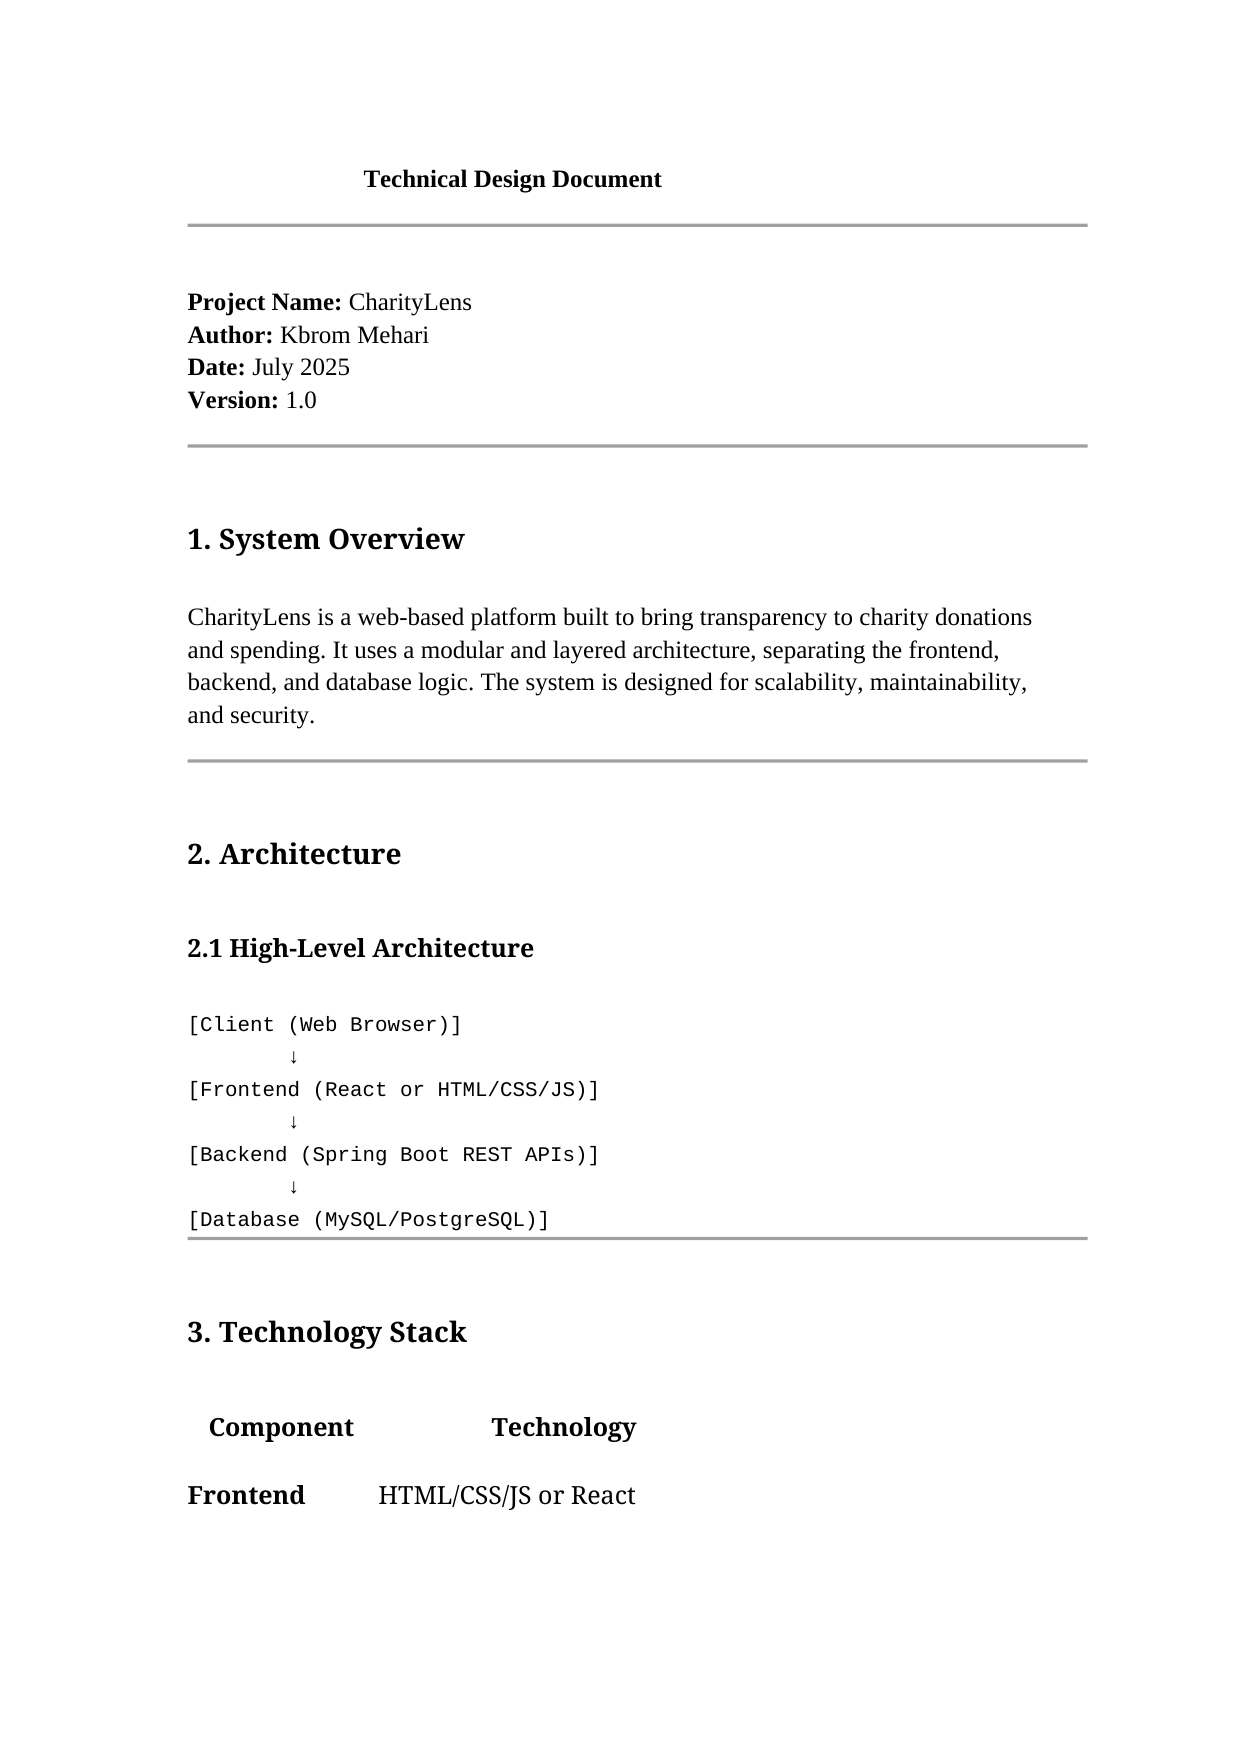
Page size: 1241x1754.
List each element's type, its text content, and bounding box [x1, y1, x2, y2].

table_cell Frontend [186, 1461, 377, 1529]
text ↓ [187, 1107, 1053, 1139]
subtitle 1. System Overview [187, 506, 1053, 571]
table_header Technology [377, 1393, 751, 1461]
text [Frontend (React or HTML/CSS/JS)] [187, 1074, 1053, 1107]
text Technical Design Document [187, 162, 1053, 194]
text [Backend (Spring Boot REST APIs)] [187, 1139, 1053, 1172]
text Project Name: CharityLens Author: Kbrom Mehari Date: July 2025 Version: 1.0 [187, 285, 1053, 415]
subtitle 3. Technology Stack [187, 1299, 1053, 1364]
subtitle 2.1 High-Level Architecture [187, 915, 1053, 980]
text [Client (Web Browser)] [187, 1009, 1053, 1042]
table_cell HTML/CSS/JS or React [377, 1461, 751, 1529]
text ↓ [187, 1042, 1053, 1074]
text ↓ [187, 1172, 1053, 1204]
text [Database (MySQL/PostgreSQL)] [187, 1204, 1053, 1236]
subtitle 2. Architecture [187, 821, 1053, 886]
text CharityLens is a web-based platform built to bring transparency to charity donations and spending. It uses a modular and layered architecture, separating the frontend, backend, and database logic. The system is designed for scalability, maintainability, and security. [187, 600, 1053, 730]
table_header Component [186, 1393, 377, 1461]
